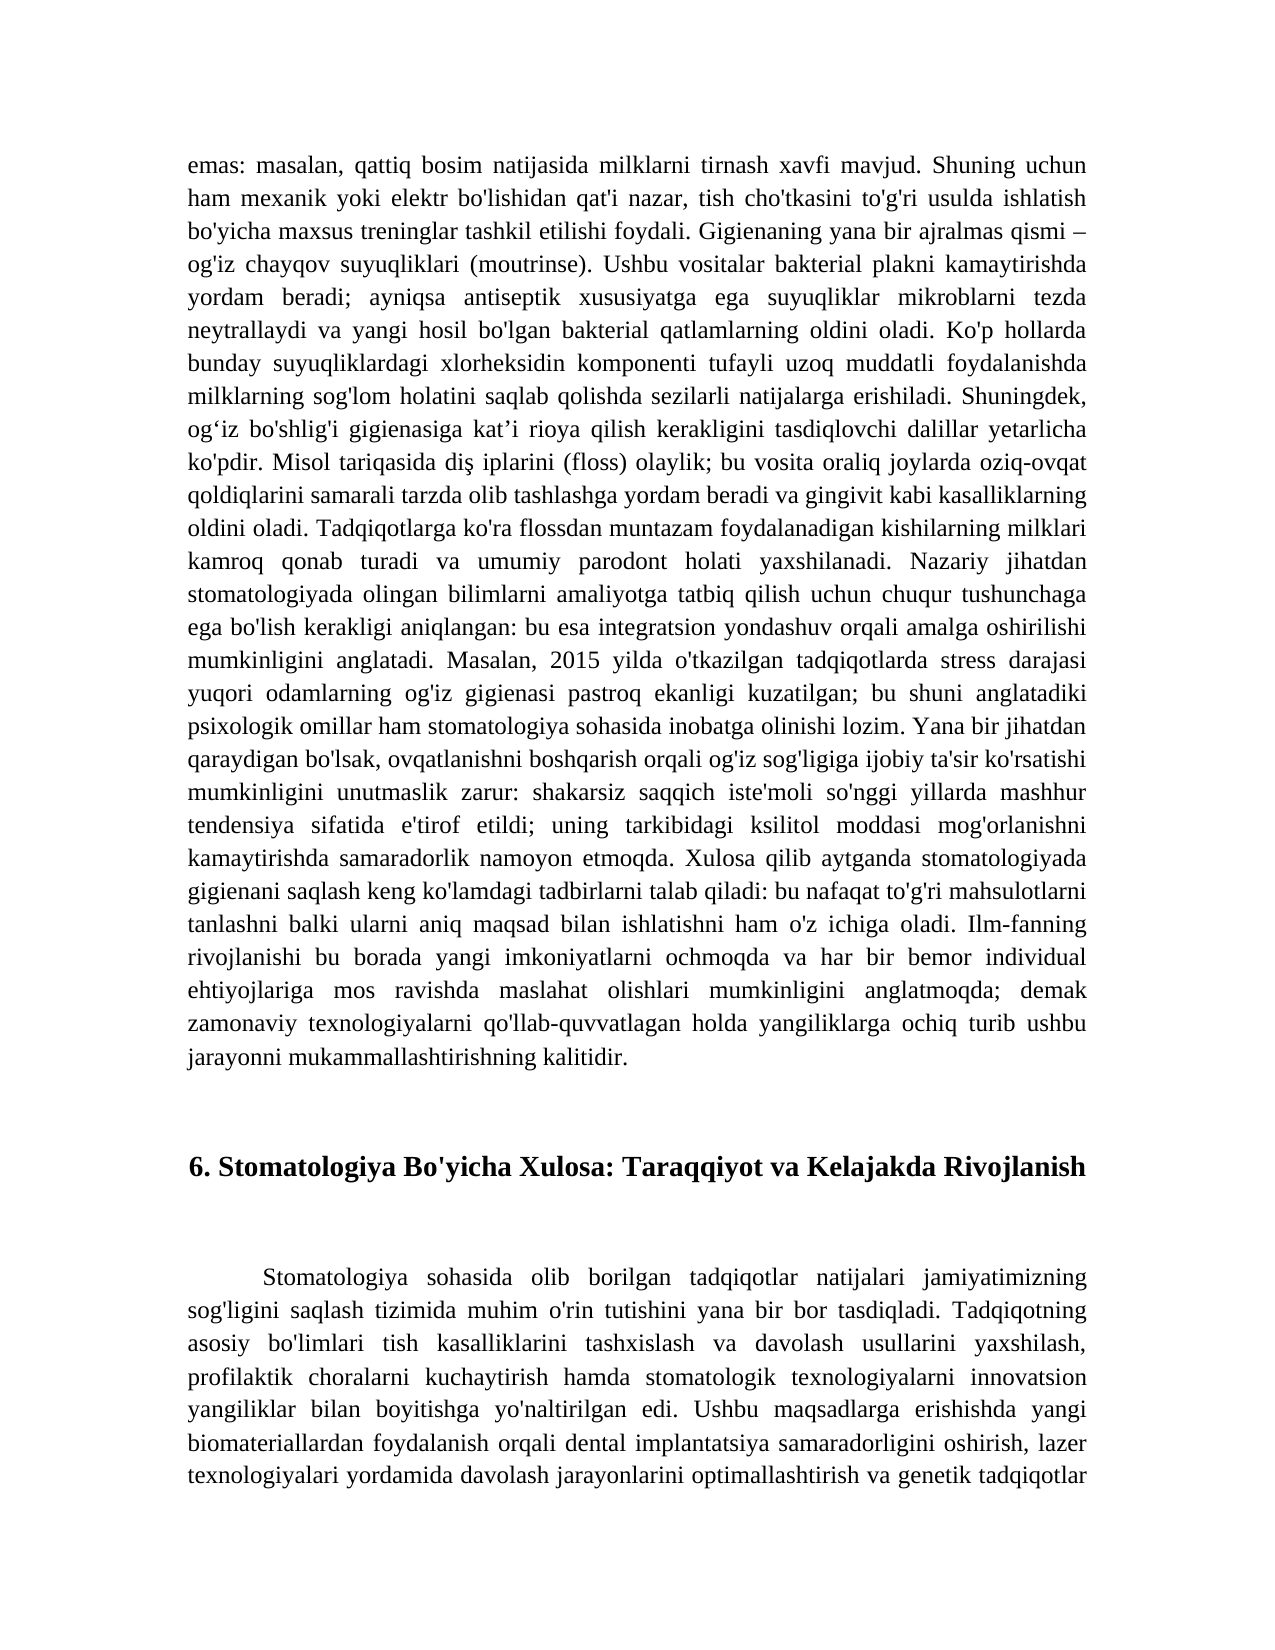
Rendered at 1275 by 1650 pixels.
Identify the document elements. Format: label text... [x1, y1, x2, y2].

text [187, 150, 1087, 1070]
text 6. Stomatologiya Bo'yicha Xulosa: Taraqqiyot va Kelajakda Rivojlanish [187, 1149, 1087, 1183]
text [187, 1262, 1087, 1489]
